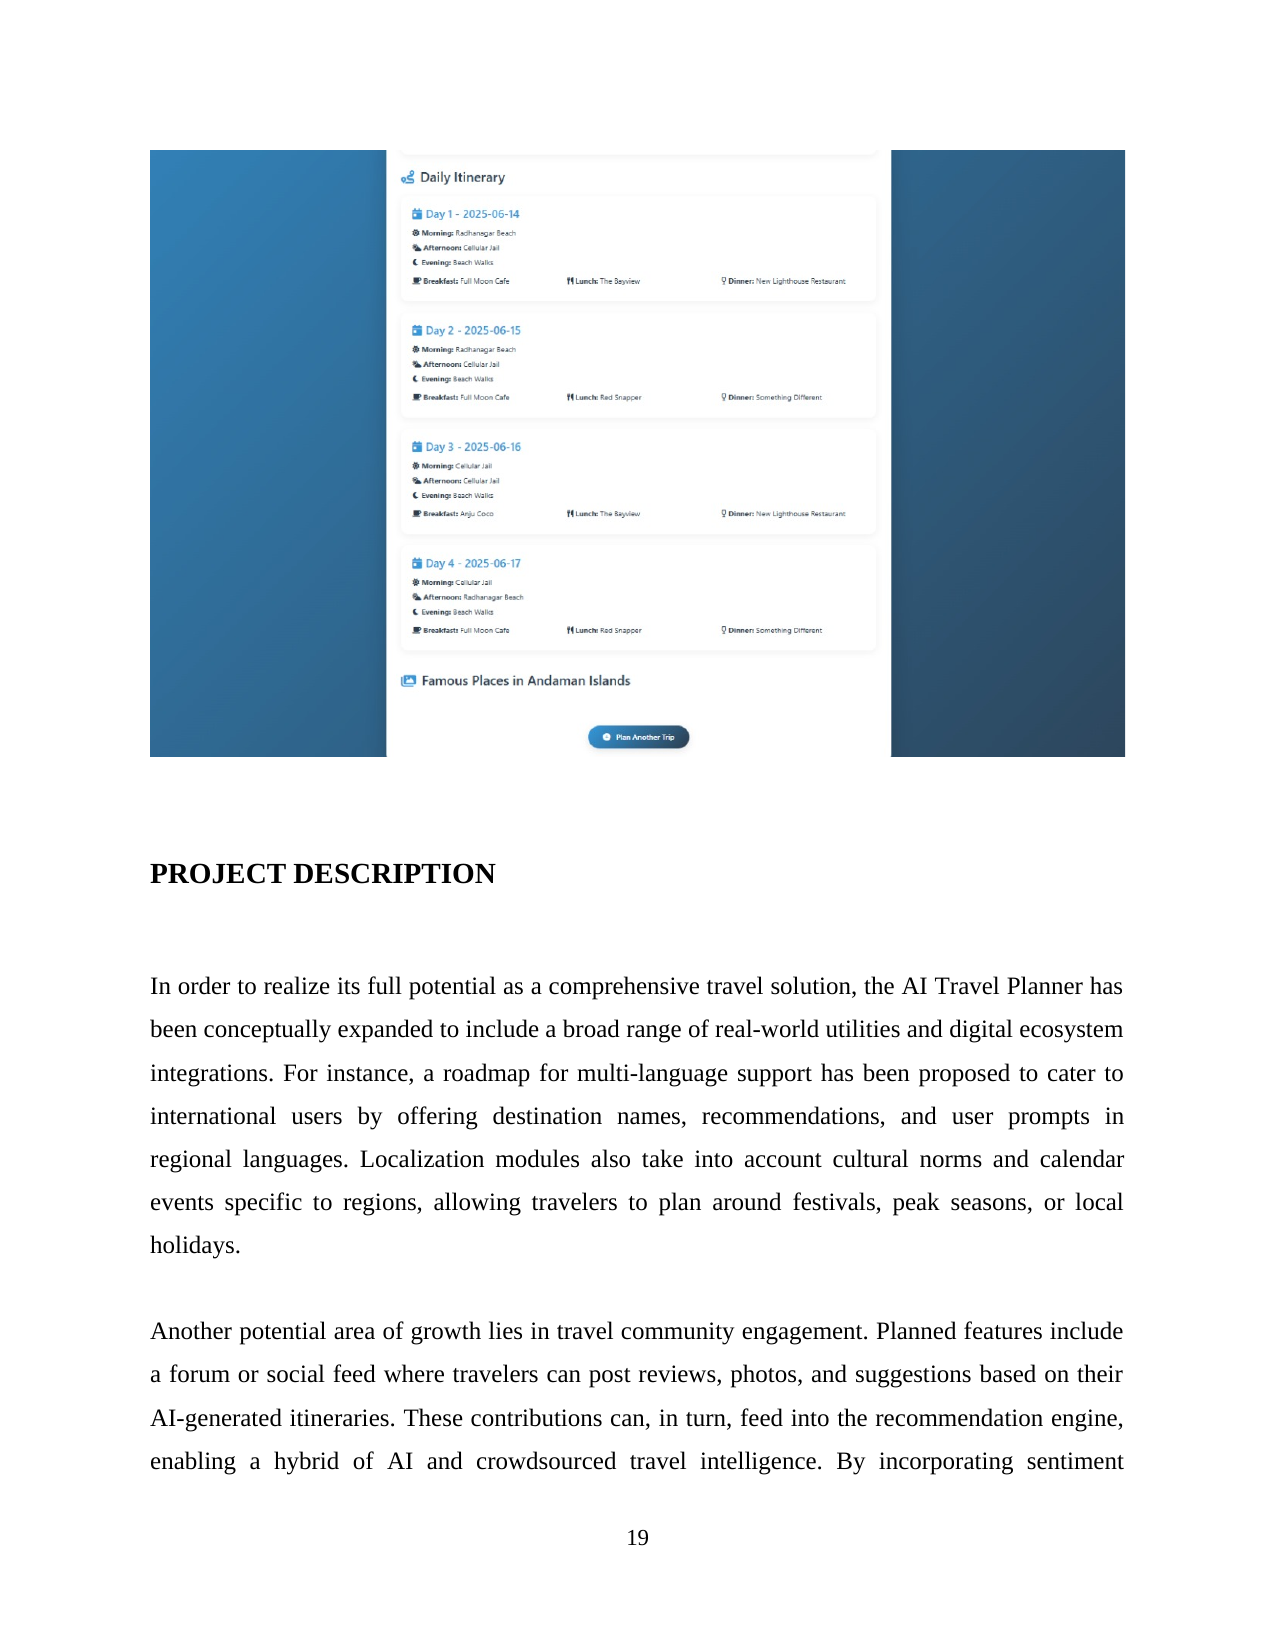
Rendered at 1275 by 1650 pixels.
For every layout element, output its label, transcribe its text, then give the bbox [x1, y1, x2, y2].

picture [150, 150, 1125, 757]
text PROJECT DESCRIPTION [150, 856, 1125, 890]
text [150, 1316, 1125, 1474]
text In order to realize its full potential as a comprehensive travel solution, the AI Travel Planner has been conceptually expanded to include a broad range of real-world utilities and digital ecosystem integrations. For instance, a roadmap for multi-language support has been proposed to cater to international users by offering destination names, recommendations, and user prompts in regional languages. Localization modules also take into account cultural norms and calendar events specific to regions, allowing travelers to plan around festivals, peak seasons, or local holidays. [150, 971, 1125, 1259]
